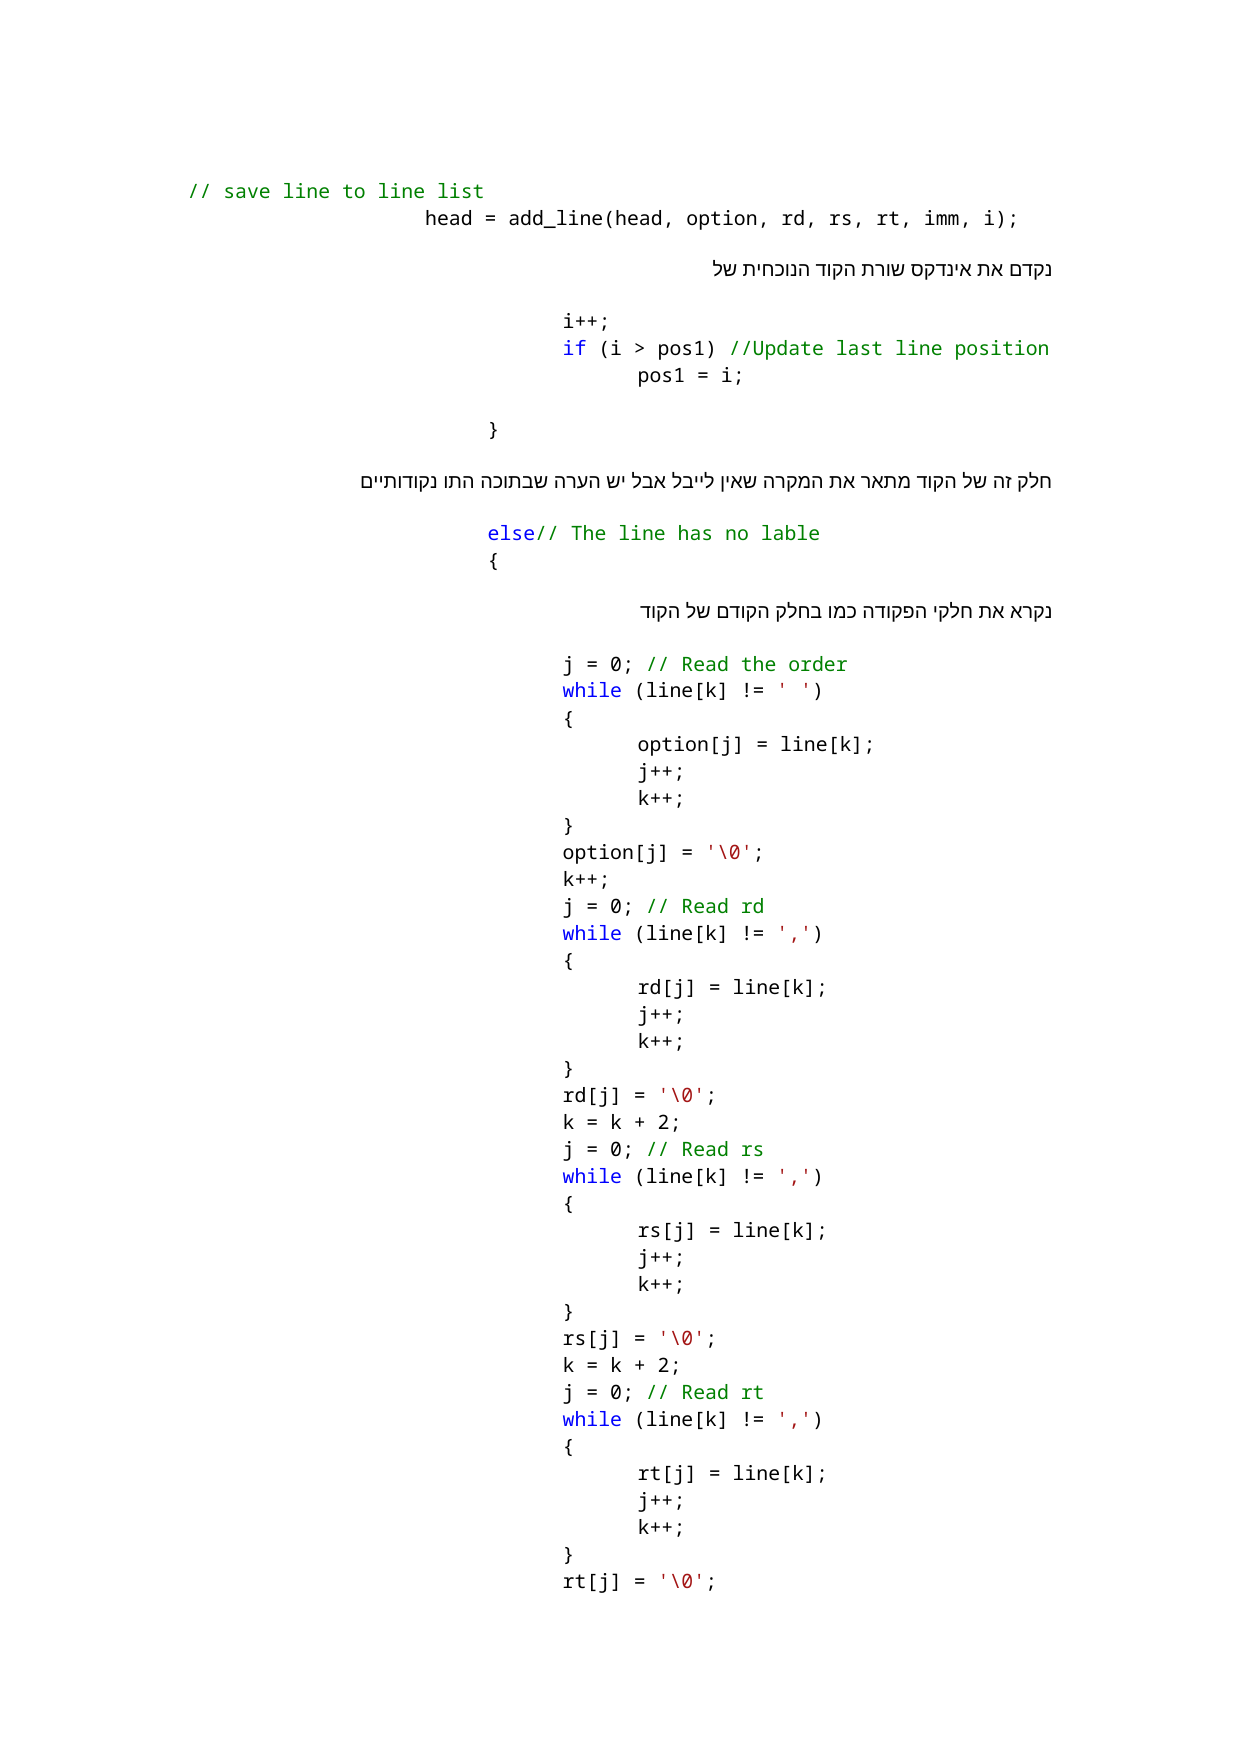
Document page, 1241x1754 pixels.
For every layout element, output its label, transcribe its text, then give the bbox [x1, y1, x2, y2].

text option[j] = line[k]; [187, 731, 1053, 758]
text } [187, 1297, 1053, 1324]
text { [187, 546, 1053, 573]
text { [187, 947, 1053, 973]
text rt[j] = line[k]; [187, 1459, 1053, 1486]
text חלק זה של הקוד מתאר את המקרה שאין לייבל אבל יש הערה שבתוכה התו נקודותיים [187, 469, 1053, 492]
text j++; [187, 758, 1053, 785]
text j++; [187, 1001, 1053, 1027]
text k = k + 2; [187, 1351, 1053, 1378]
text נקרא את חלקי הפקודה כמו בחלק הקודם של הקוד [187, 600, 1053, 623]
text j++; [187, 1243, 1053, 1270]
text while (line[k] != ',') [187, 1405, 1053, 1432]
text else// The line has no lable [187, 519, 1053, 546]
text } [187, 812, 1053, 839]
text while (line[k] != ',') [187, 1162, 1053, 1189]
text j++; [187, 1486, 1053, 1513]
text k++; [187, 1513, 1053, 1540]
text k++; [187, 1270, 1053, 1297]
text k = k + 2; [187, 1108, 1053, 1135]
text head = add_line(head, option, rd, rs, rt, imm, i); [187, 204, 1053, 231]
text rt[j] = '\0'; [187, 1567, 1053, 1594]
text k++; [187, 866, 1053, 893]
text j = 0; // Read rt [187, 1378, 1053, 1405]
text } [187, 416, 1053, 442]
text while (line[k] != ',') [187, 919, 1053, 947]
text } [187, 1540, 1053, 1567]
text j = 0; // Read the order [187, 650, 1053, 677]
text j = 0; // Read rs [187, 1135, 1053, 1162]
text k++; [187, 785, 1053, 812]
text rs[j] = '\0'; [187, 1324, 1053, 1351]
text // save line to line list [187, 177, 1053, 204]
text { [187, 1189, 1053, 1216]
text if (i > pos1) //Update last line position [187, 334, 1053, 362]
text j = 0; // Read rd [187, 893, 1053, 919]
text { [187, 704, 1053, 731]
text pos1 = i; [187, 362, 1053, 388]
text נקדם את אינדקס שורת הקוד הנוכחית של [187, 258, 1053, 281]
text { [187, 1432, 1053, 1459]
text rd[j] = line[k]; [187, 973, 1053, 1001]
text i++; [187, 308, 1053, 334]
text } [187, 1054, 1053, 1081]
text option[j] = '\0'; [187, 839, 1053, 866]
text while (line[k] != ' ') [187, 677, 1053, 704]
text rs[j] = line[k]; [187, 1216, 1053, 1243]
text rd[j] = '\0'; [187, 1081, 1053, 1108]
text k++; [187, 1027, 1053, 1054]
